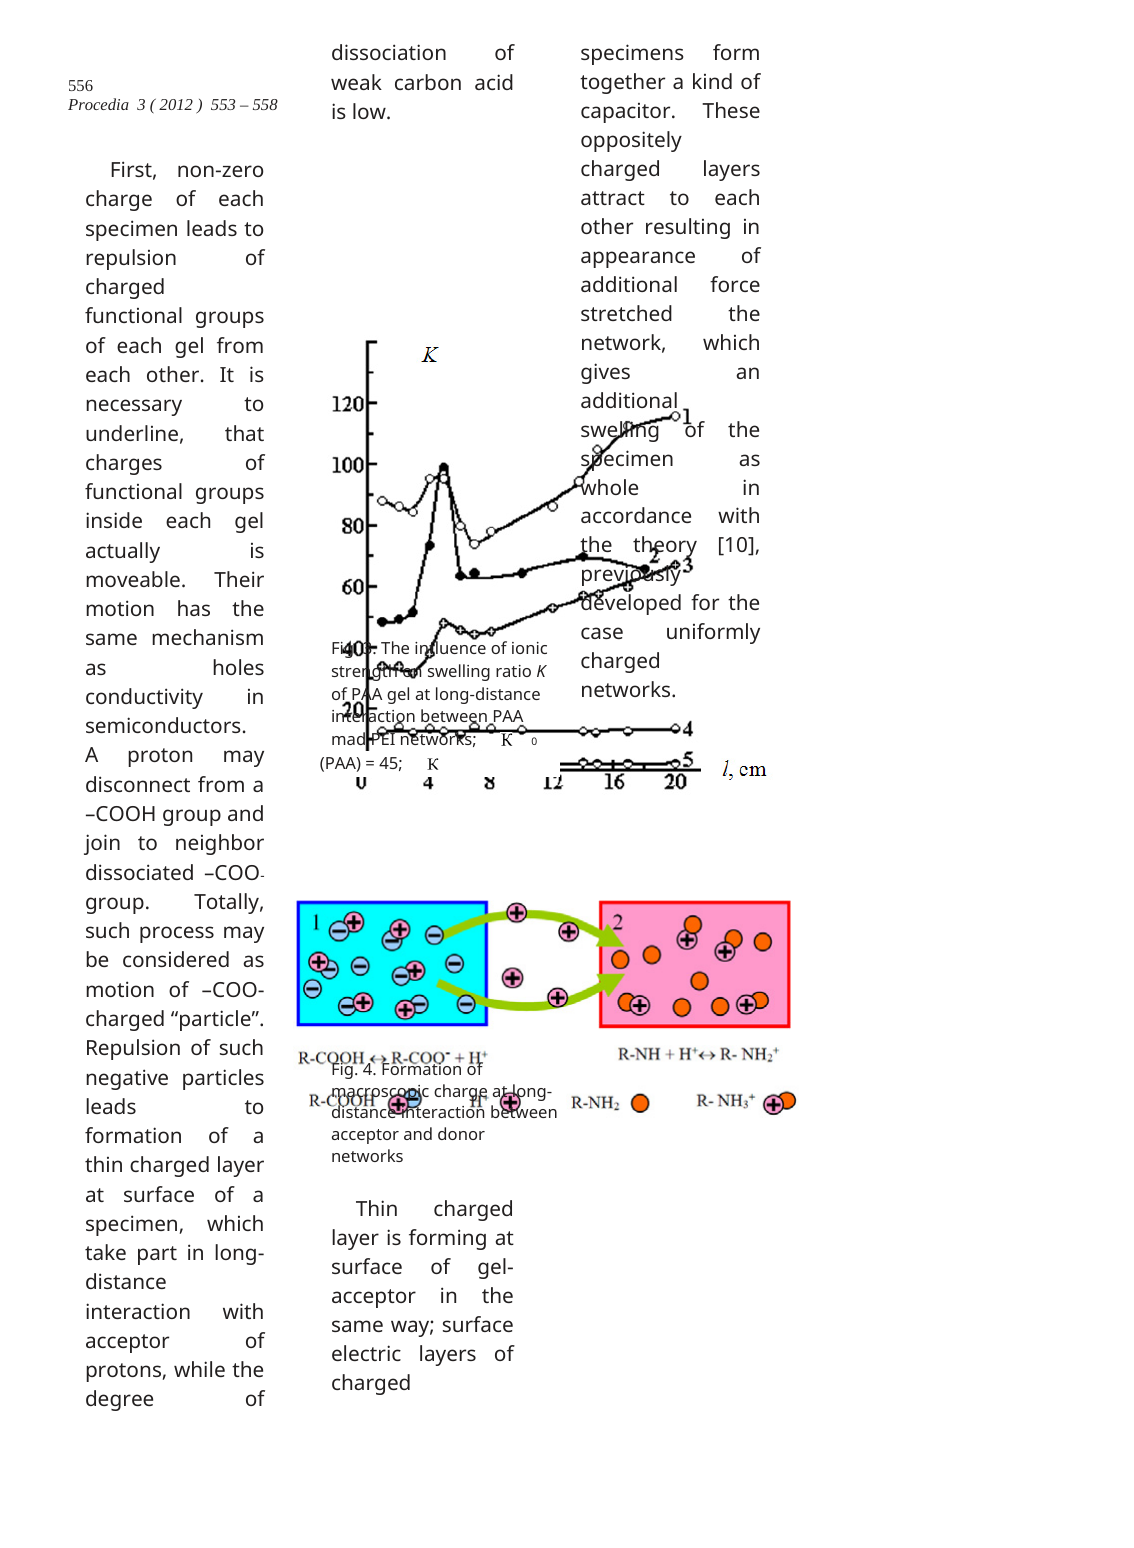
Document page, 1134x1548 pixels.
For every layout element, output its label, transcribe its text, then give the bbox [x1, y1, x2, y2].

picture [285, 885, 807, 1127]
picture [312, 335, 779, 798]
text Fig. 3. The influence of ionic strength on swelling ratio K of PAA gel at long-distance interaction between PAA mad PEI networks; 0 [331, 637, 560, 750]
text Thin charged layer is forming at surface of gel-acceptor in the same way; surface electric layers of charged specimens form together a kind of capacitor. These oppositely charged layers attract to each other resulting in appearance of additional force stretched the network, which gives an additional swelling of the specimen as whole in accordance with the theory [10], previously developed for the case uniformly charged networks. [331, 1194, 514, 1396]
text Fig. 4. Formation of macroscopic charge at long-distance interaction between acceptor and donor networks [331, 1059, 560, 1167]
text First, non-zero charge of each specimen leads to repulsion of charged functional groups of each gel from each other. It is necessary to underline, that charges of functional groups inside each gel actually is moveable. Their motion has the same mechanism as holes conductivity in semiconductors. A proton may disconnect from a –COOH group and join to neighbor dissociated –COO- group. Totally, such process may be considered as motion of –COO- charged “particle”. Repulsion of such negative particles leads to formation of a thin charged layer at surface of a specimen, which take part in long-distance interaction with acceptor of protons, while the degree of dissociation of weak carbon acid is low. [85, 155, 264, 1413]
text Thin charged layer is forming at surface of gel-acceptor in the same way; surface electric layers of charged specimens form together a kind of capacitor. These oppositely charged layers attract to each other resulting in appearance of additional force stretched the network, which gives an additional swelling of the specimen as whole in accordance with the theory [10], previously developed for the case uniformly charged networks. [580, 38, 760, 704]
text 556 T.Jumadilov et al. / AASRI Procedia 3 ( 2012 ) 553 – 558 [68, 76, 311, 114]
picture [425, 757, 439, 770]
table_header (PAA) = 45; [311, 751, 560, 777]
